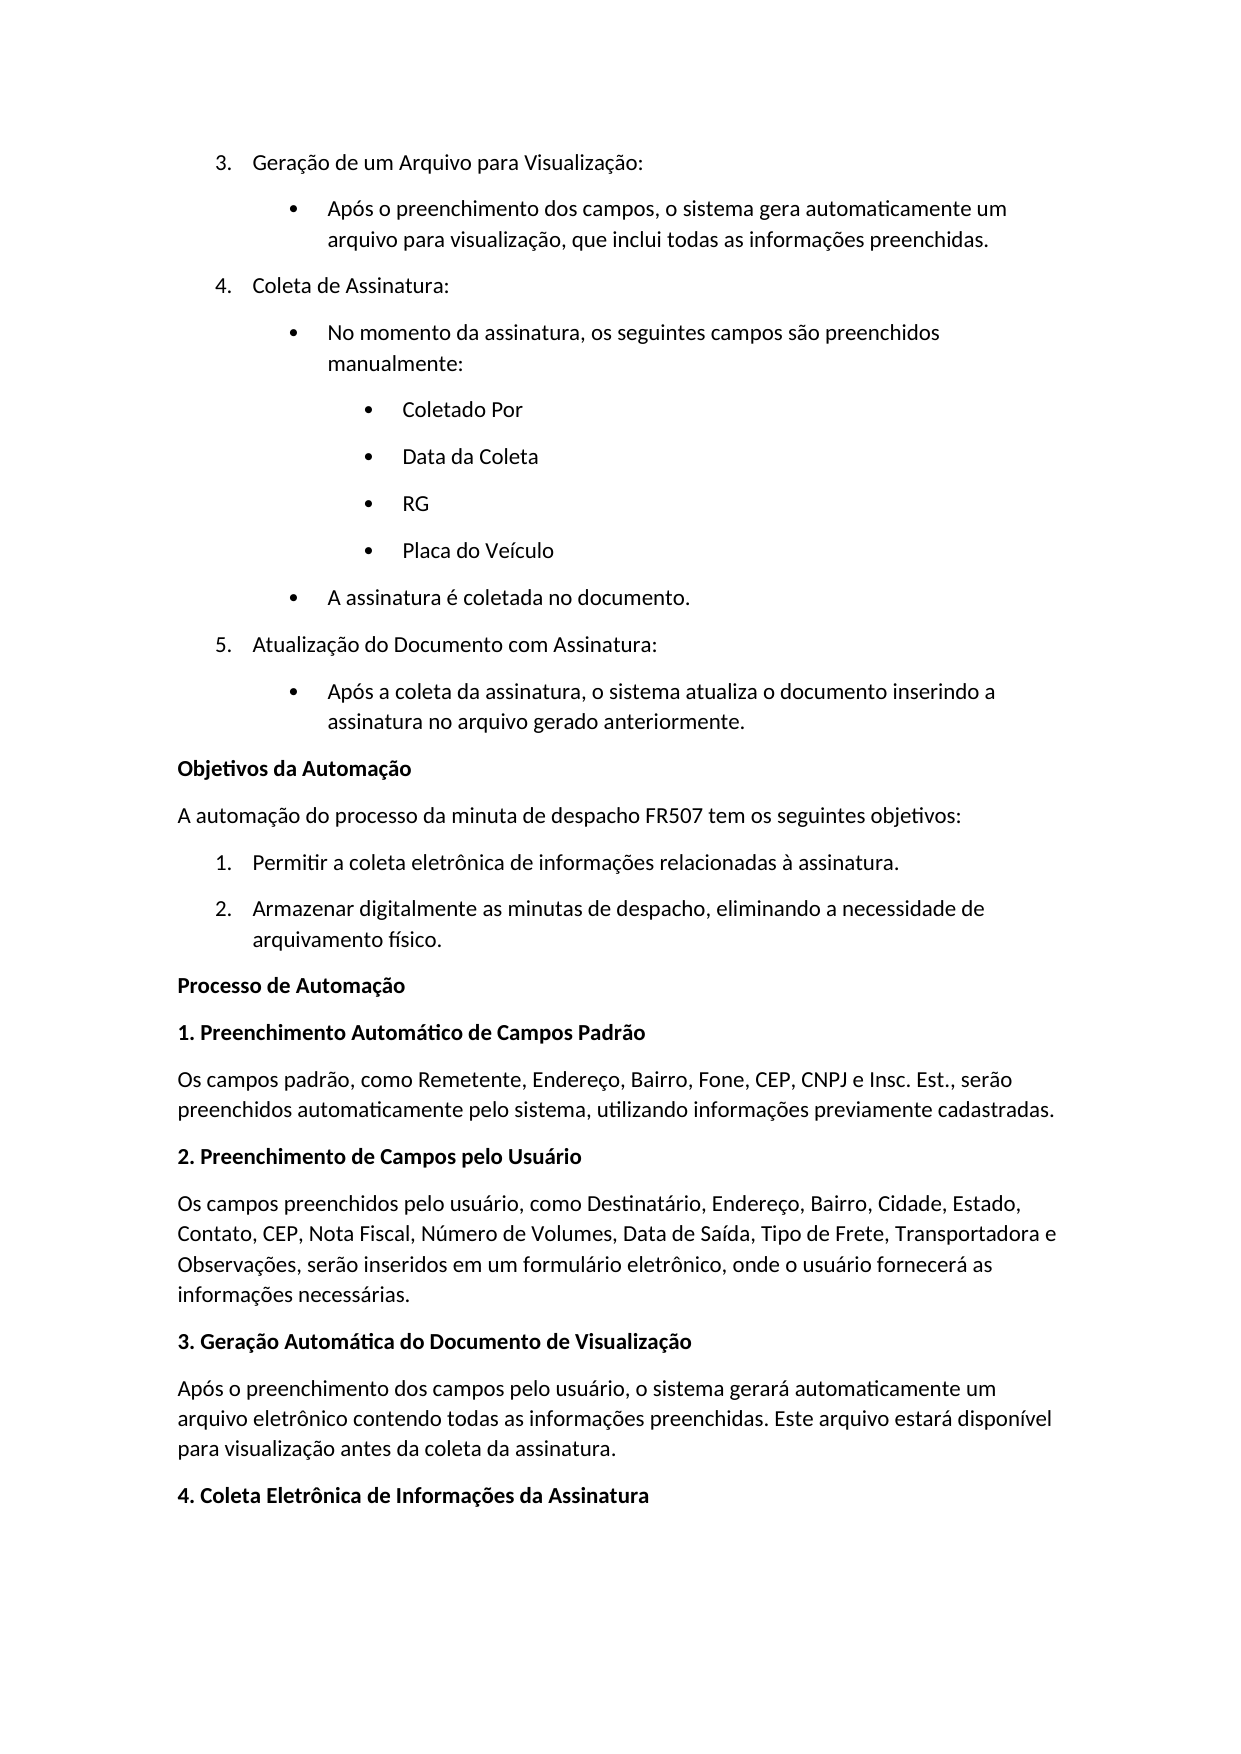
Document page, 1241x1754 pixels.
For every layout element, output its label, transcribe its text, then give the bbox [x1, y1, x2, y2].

list Placa do Veículo [365, 536, 1063, 564]
text Os campos padrão, como Remetente, Endereço, Bairro, Fone, CEP, CNPJ e Insc. Est., serão preenchidos automaticamente pelo sistema, utilizando informações previamente cadastradas. [177, 1065, 1063, 1123]
list Após o preenchimento dos campos, o sistema gera automaticamente um arquivo para visualização, que inclui todas as informações preenchidas. [290, 194, 1063, 253]
list Atualização do Documento com Assinatura: [215, 630, 1063, 658]
list A assinatura é coletada no documento. [290, 583, 1063, 611]
text 4. Coleta Eletrônica de Informações da Assinatura [177, 1481, 1063, 1509]
list Coletado Por [365, 396, 1063, 423]
text 1. Preenchimento Automático de Campos Padrão [177, 1018, 1063, 1046]
list Armazenar digitalmente as minutas de despacho, eliminando a necessidade de arquivamento físico. [215, 894, 1063, 953]
list Data da Coleta [365, 442, 1063, 470]
text Processo de Automação [177, 972, 1063, 999]
list Coleta de Assinatura: [215, 272, 1063, 299]
list Geração de um Arquivo para Visualização: [215, 148, 1063, 176]
text Os campos preenchidos pelo usuário, como Destinatário, Endereço, Bairro, Cidade, Estado, Contato, CEP, Nota Fiscal, Número de Volumes, Data de Saída, Tipo de Frete, Transportadora e Observações, serão inseridos em um formulário eletrônico, onde o usuário fornecerá as informações necessárias. [177, 1189, 1063, 1308]
list RG [365, 489, 1063, 517]
text A automação do processo da minuta de despacho FR507 tem os seguintes objetivos: [177, 801, 1063, 829]
text Após o preenchimento dos campos pelo usuário, o sistema gerará automaticamente um arquivo eletrônico contendo todas as informações preenchidas. Este arquivo estará disponível para visualização antes da coleta da assinatura. [177, 1374, 1063, 1462]
list Permitir a coleta eletrônica de informações relacionadas à assinatura. [215, 848, 1063, 876]
list Após a coleta da assinatura, o sistema atualiza o documento inserindo a assinatura no arquivo gerado anteriormente. [290, 677, 1063, 735]
list No momento da assinatura, os seguintes campos são preenchidos manualmente: [290, 318, 1063, 377]
text 2. Preenchimento de Campos pelo Usuário [177, 1142, 1063, 1170]
text Objetivos da Automação [177, 754, 1063, 782]
text 3. Geração Automática do Documento de Visualização [177, 1327, 1063, 1355]
